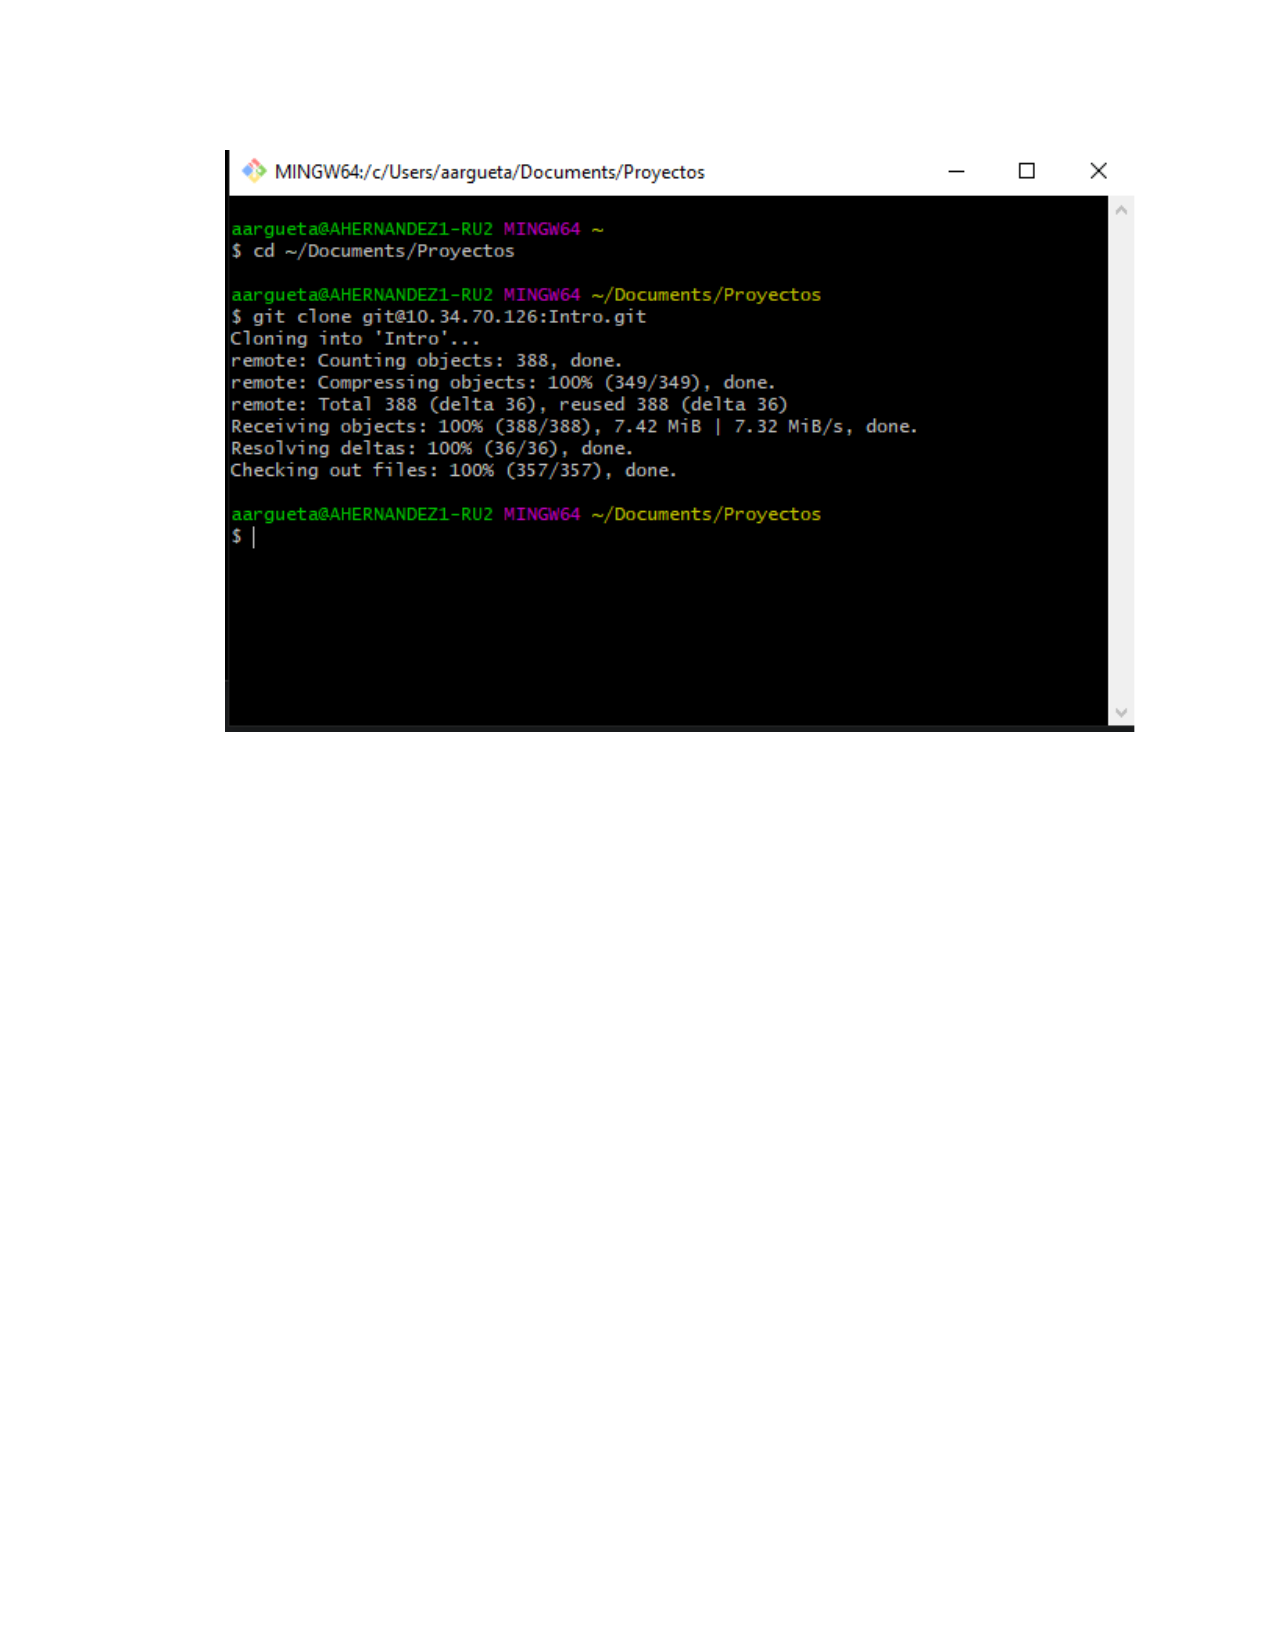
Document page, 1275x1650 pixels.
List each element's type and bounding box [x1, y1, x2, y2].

picture [225, 150, 1135, 732]
